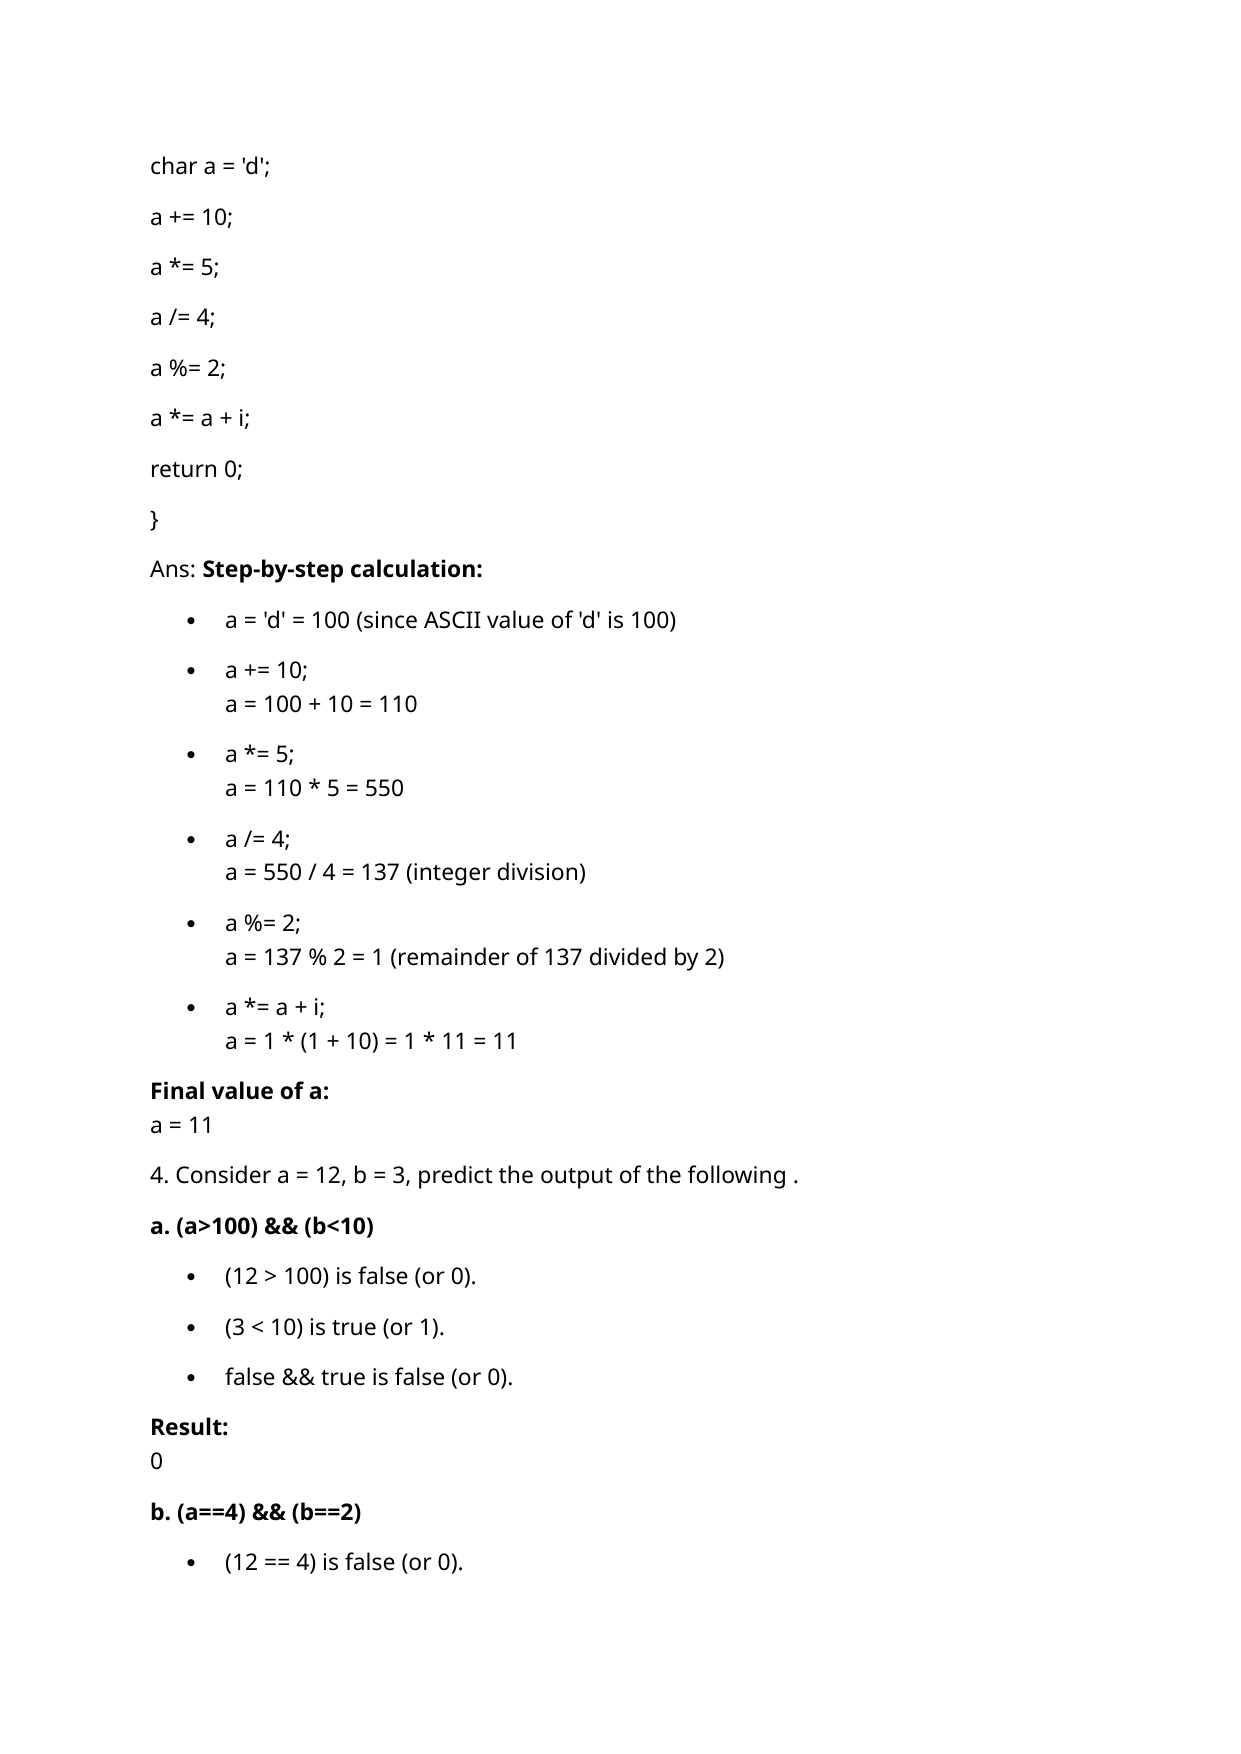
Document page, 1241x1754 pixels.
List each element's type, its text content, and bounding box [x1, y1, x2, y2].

text return 0; [150, 452, 1090, 484]
list a += 10; a = 100 + 10 = 110 [187, 654, 1090, 719]
text a. (a>100) && (b<10) [150, 1209, 1090, 1241]
text 4. Consider a = 12, b = 3, predict the output of the following . [150, 1159, 1090, 1190]
list false && true is false (or 0). [187, 1361, 1090, 1392]
text Final value of a: a = 11 [150, 1075, 1090, 1140]
list a %= 2; a = 137 % 2 = 1 (remainder of 137 divided by 2) [187, 907, 1090, 972]
text a %= 2; [150, 352, 1090, 383]
list (12 == 4) is false (or 0). [187, 1546, 1090, 1577]
list (3 < 10) is true (or 1). [187, 1310, 1090, 1342]
list a *= a + i; a = 1 * (1 + 10) = 1 * 11 = 11 [187, 991, 1090, 1056]
text } [150, 503, 1090, 534]
text a += 10; [150, 200, 1090, 232]
list (12 > 100) is false (or 0). [187, 1260, 1090, 1291]
list a /= 4; a = 550 / 4 = 137 (integer division) [187, 822, 1090, 887]
list a *= 5; a = 110 * 5 = 550 [187, 738, 1090, 803]
list a = 'd' = 100 (since ASCII value of 'd' is 100) [187, 604, 1090, 635]
text b. (a==4) && (b==2) [150, 1495, 1090, 1527]
text Ans: Step-by-step calculation: [150, 553, 1090, 584]
text a *= a + i; [150, 402, 1090, 433]
text Result: 0 [150, 1411, 1090, 1476]
text a *= 5; [150, 251, 1090, 282]
text char a = 'd'; [150, 150, 1090, 181]
text a /= 4; [150, 301, 1090, 332]
